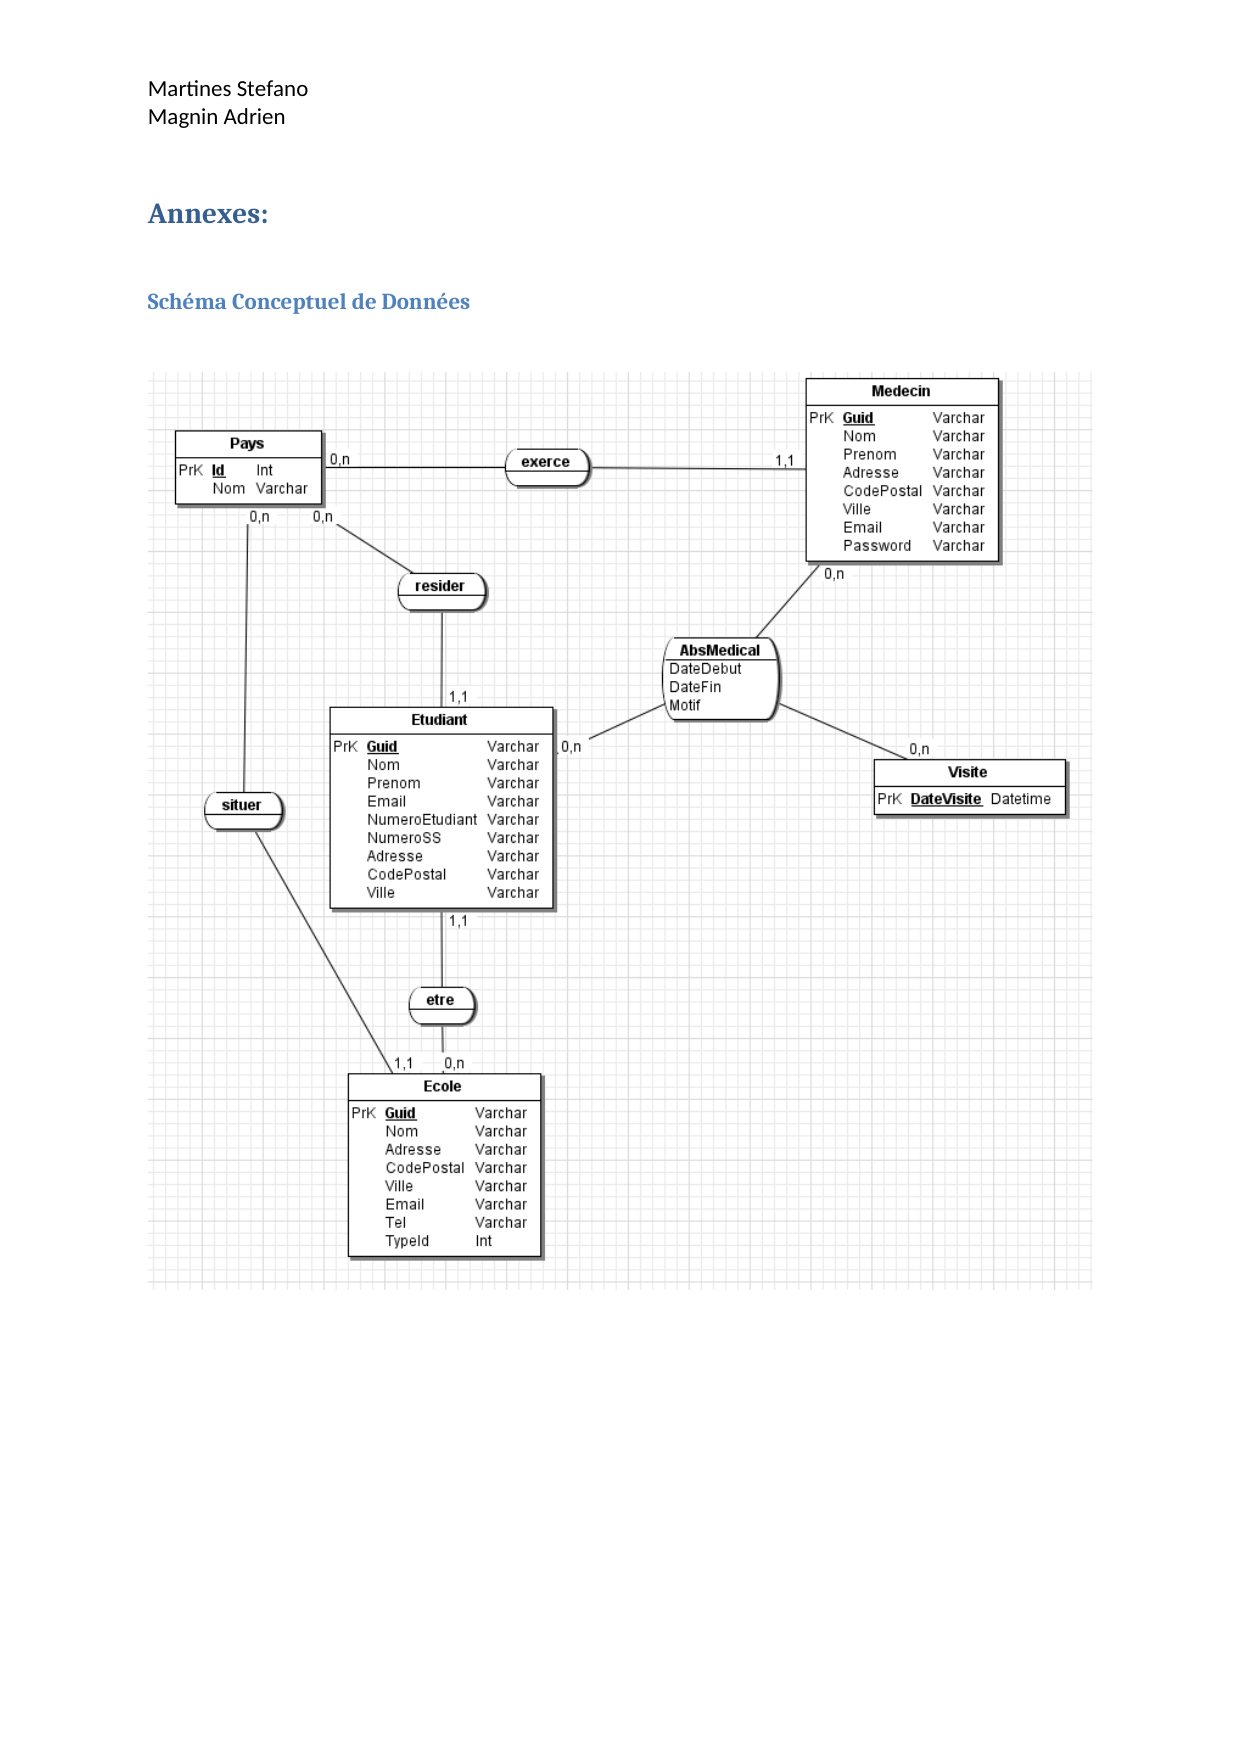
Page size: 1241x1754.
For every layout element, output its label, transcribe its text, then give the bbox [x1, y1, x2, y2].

picture [147, 372, 1093, 1290]
subtitle Schéma Conceptuel de Données [148, 289, 1093, 316]
subtitle Annexes: [148, 198, 1093, 231]
